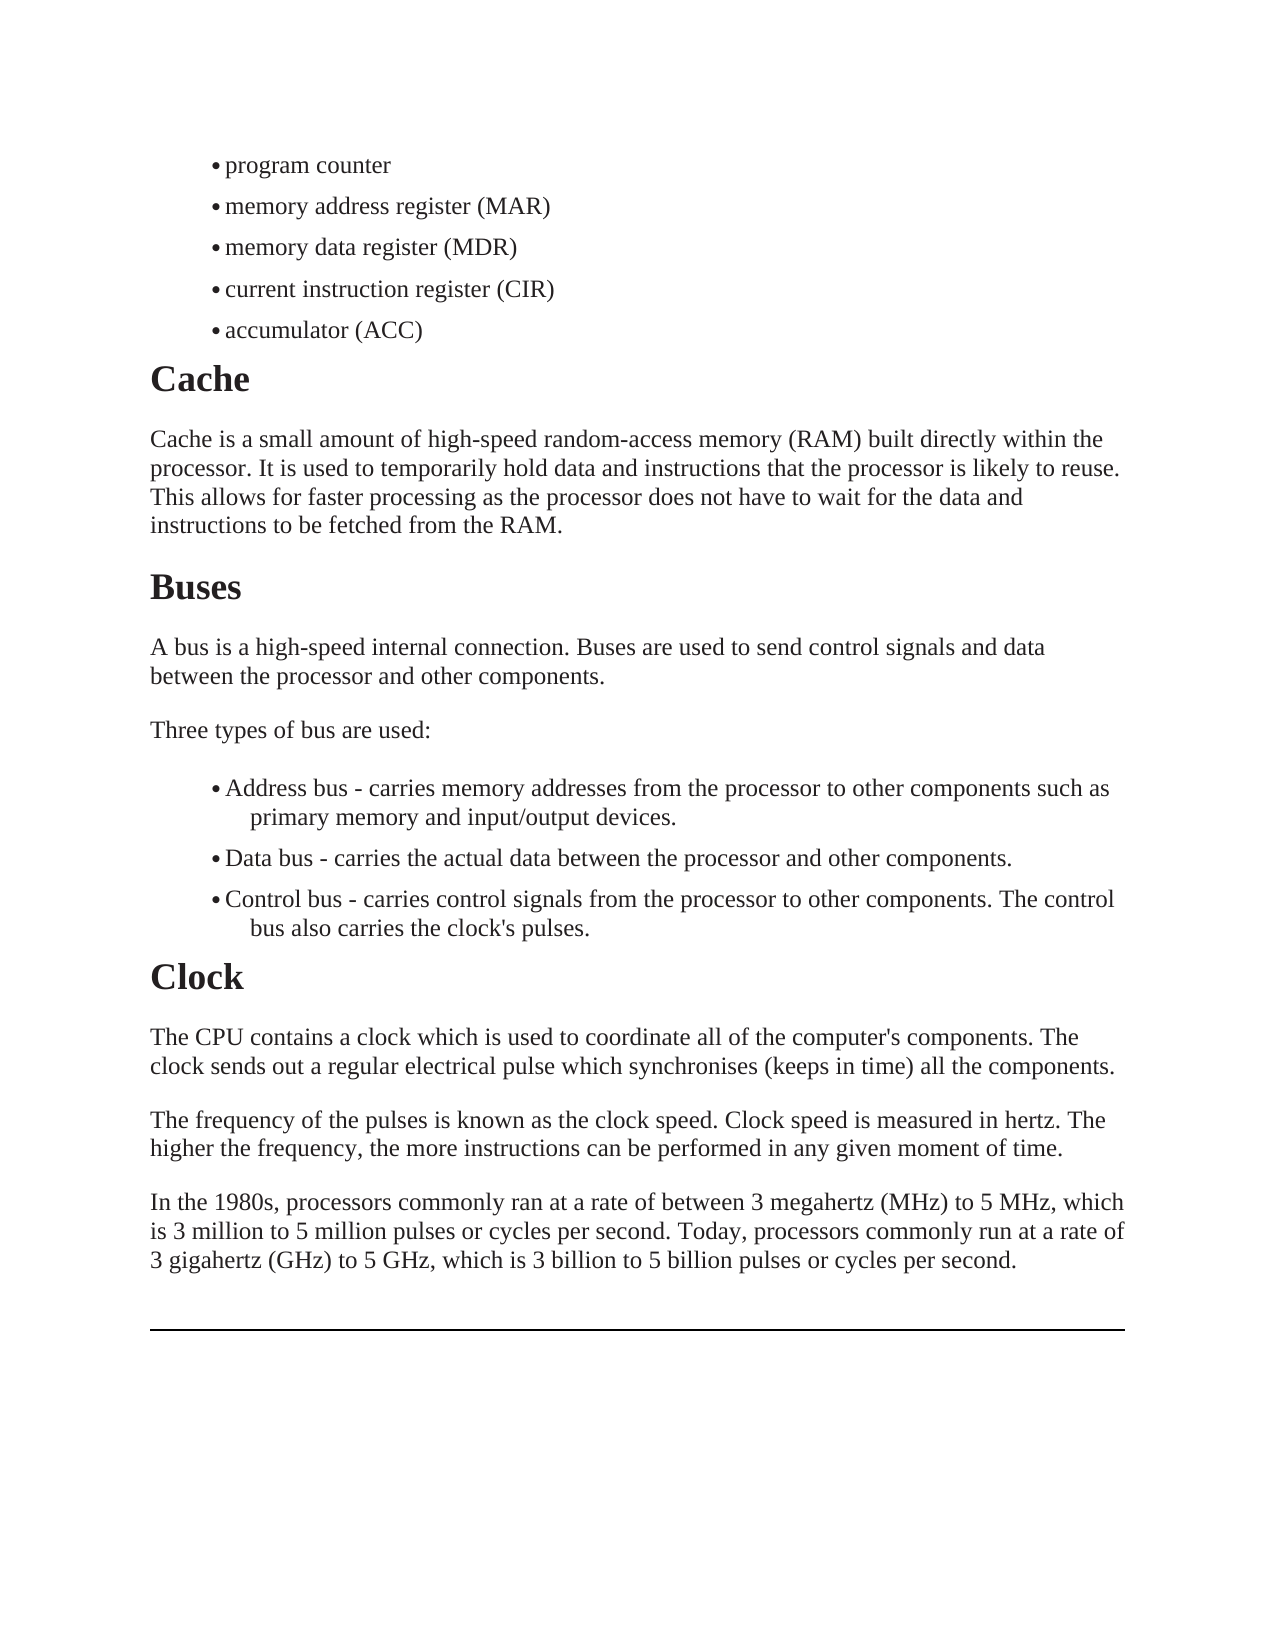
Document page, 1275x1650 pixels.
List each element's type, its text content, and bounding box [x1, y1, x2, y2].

text Cache [150, 356, 1125, 399]
list program counter [212, 150, 1125, 179]
list memory data register (MDR) [212, 232, 1125, 261]
text In the 1980s, processors commonly ran at a rate of between 3 megahertz (MHz) to 5 MHz, which is 3 million to 5 million pulses or cycles per second. Today, processors commonly run at a rate of 3 gigahertz (GHz) to 5 GHz, which is 3 billion to 5 billion pulses or cycles per second. [150, 1187, 1125, 1273]
list current instruction register (CIR) [212, 274, 1125, 302]
list Address bus - carries memory addresses from the processor to other components such as primary memory and input/output devices. [212, 773, 1125, 830]
text The frequency of the pulses is known as the clock speed. Clock speed is measured in hertz. The higher the frequency, the more instructions can be performed in any given moment of time. [150, 1105, 1125, 1162]
text A bus is a high-speed internal connection. Buses are used to send control signals and data between the processor and other components. [150, 632, 1125, 690]
list memory address register (MAR) [212, 191, 1125, 220]
text Buses [150, 564, 1125, 607]
list Data bus - carries the actual data between the processor and other components. [212, 843, 1125, 872]
list Control bus - carries control signals from the processor to other components. The control bus also carries the clock's pulses. [212, 884, 1125, 942]
text Cache is a small amount of high-speed random-access memory (RAM) built directly within the processor. It is used to temporarily hold data and instructions that the processor is likely to reuse. This allows for faster processing as the processor does not have to wait for the data and instructions to be fetched from the RAM. [150, 424, 1125, 539]
text The CPU contains a clock which is used to coordinate all of the computer's components. The clock sends out a regular electrical pulse which synchronises (keeps in time) all the components. [150, 1022, 1125, 1080]
text Clock [150, 954, 1125, 997]
list accumulator (ACC) [212, 315, 1125, 344]
text Three types of bus are used: [150, 715, 1125, 744]
